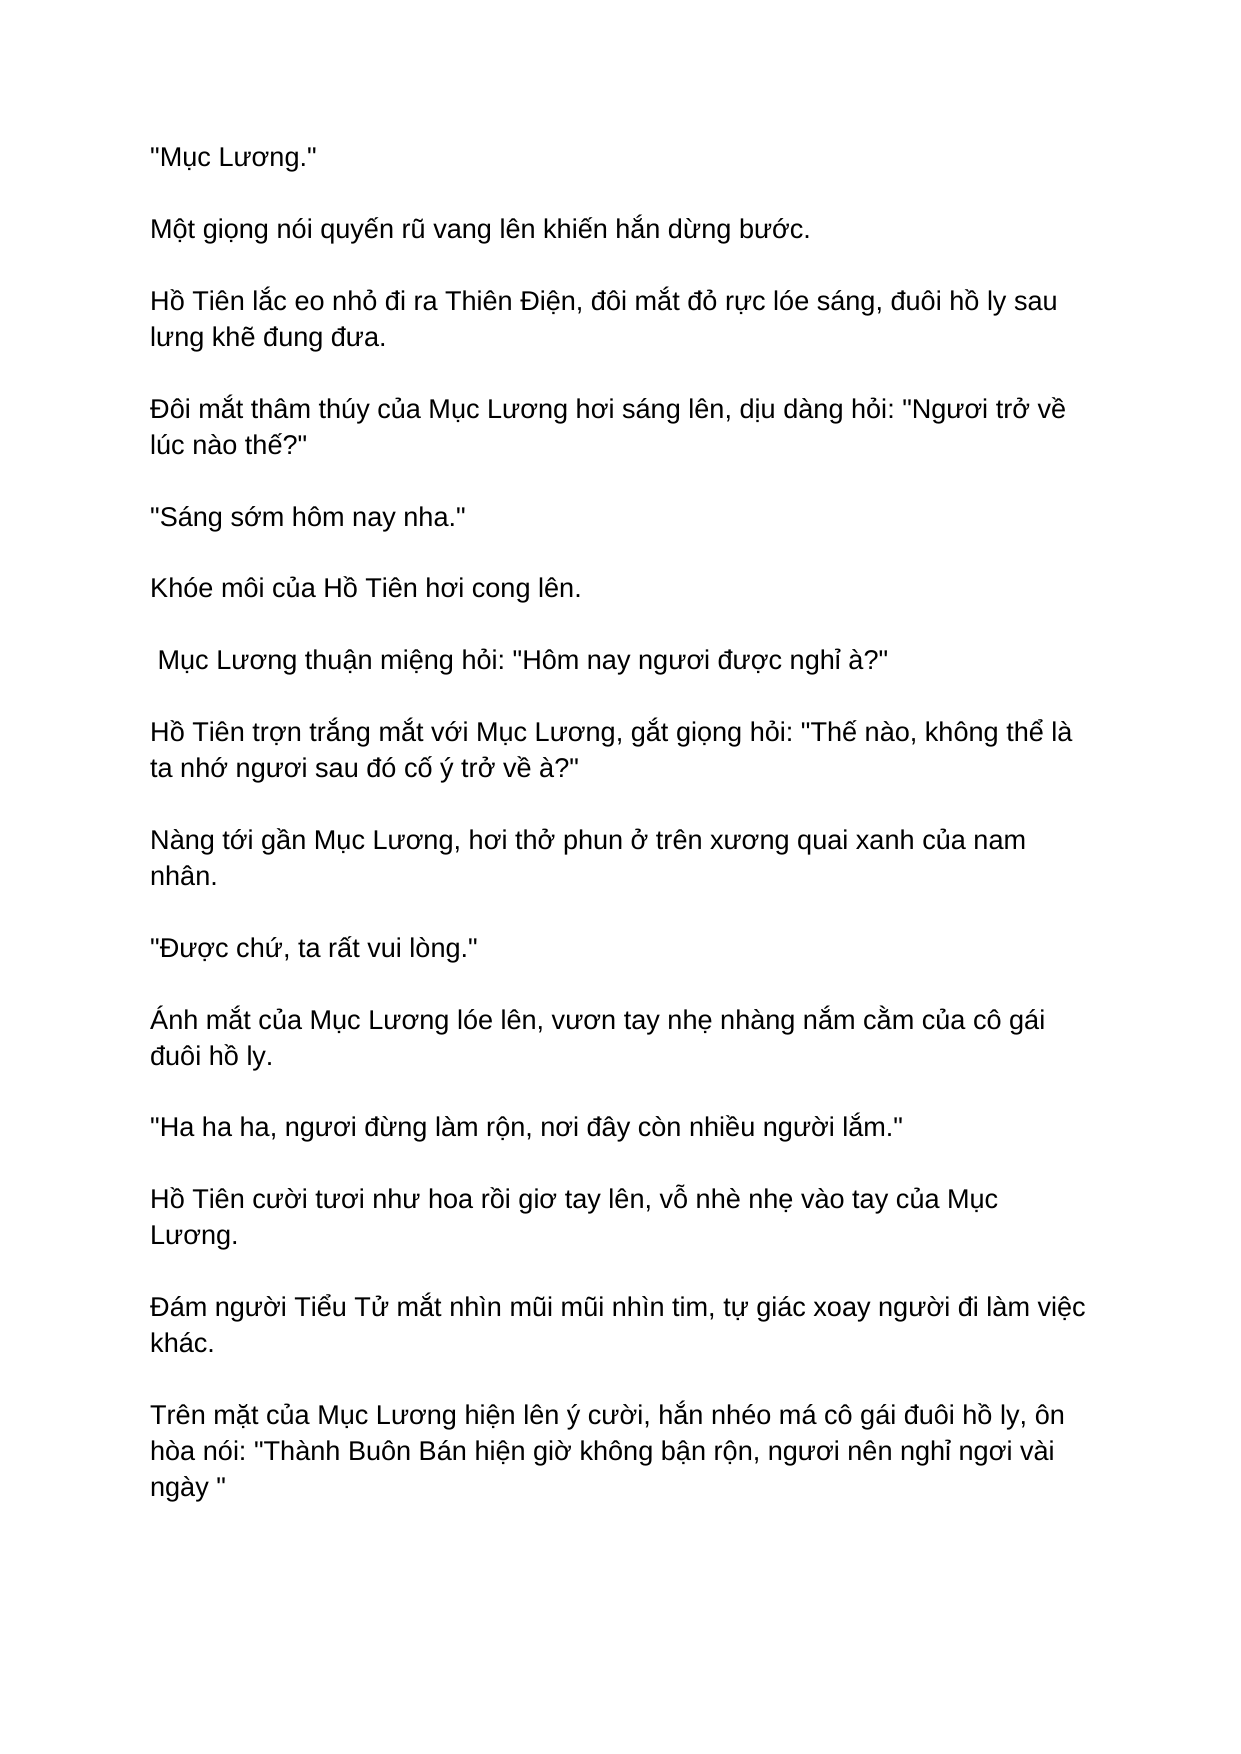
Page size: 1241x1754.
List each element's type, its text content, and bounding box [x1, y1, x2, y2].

text Hồ Tiên trợn trắng mắt với Mục Lương, gắt giọng hỏi: "Thế nào, không thể là ta nhớ ngươi sau đó cố ý trở về à?" [150, 716, 1090, 783]
text Nàng tới gần Mục Lương, hơi thở phun ở trên xương quai xanh của nam nhân. [150, 824, 1090, 891]
text Hồ Tiên lắc eo nhỏ đi ra Thiên Điện, đôi mắt đỏ rực lóe sáng, đuôi hồ ly sau lưng khẽ đung đưa. [150, 285, 1090, 352]
text "Mục Lương." [150, 141, 1090, 172]
text Khóe môi của Hồ Tiên hơi cong lên. [150, 572, 1090, 604]
text Hồ Tiên cười tươi như hoa rồi giơ tay lên, vỗ nhè nhẹ vào tay của Mục Lương. [150, 1183, 1090, 1251]
text Trên mặt của Mục Lương hiện lên ý cười, hắn nhéo má cô gái đuôi hồ ly, ôn hòa nói: "Thành Buôn Bán hiện giờ không bận rộn, ngươi nên nghỉ ngơi vài ngày " [150, 1399, 1090, 1502]
text "Được chứ, ta rất vui lòng." [150, 932, 1090, 963]
text Đám người Tiểu Tử mắt nhìn mũi mũi nhìn tim, tự giác xoay người đi làm việc khác. [150, 1291, 1090, 1358]
text Ánh mắt của Mục Lương lóe lên, vươn tay nhẹ nhàng nắm cằm của cô gái đuôi hồ ly. [150, 1004, 1090, 1071]
text "Ha ha ha, ngươi đừng làm rộn, nơi đây còn nhiều người lắm." [150, 1111, 1090, 1143]
text Một giọng nói quyến rũ vang lên khiến hắn dừng bước. [150, 213, 1090, 244]
text Đôi mắt thâm thúy của Mục Lương hơi sáng lên, dịu dàng hỏi: "Ngươi trở về lúc nào thế?" [150, 393, 1090, 460]
text Mục Lương thuận miệng hỏi: "Hôm nay ngươi được nghỉ à?" [150, 644, 1090, 676]
text "Sáng sớm hôm nay nha." [150, 501, 1090, 532]
